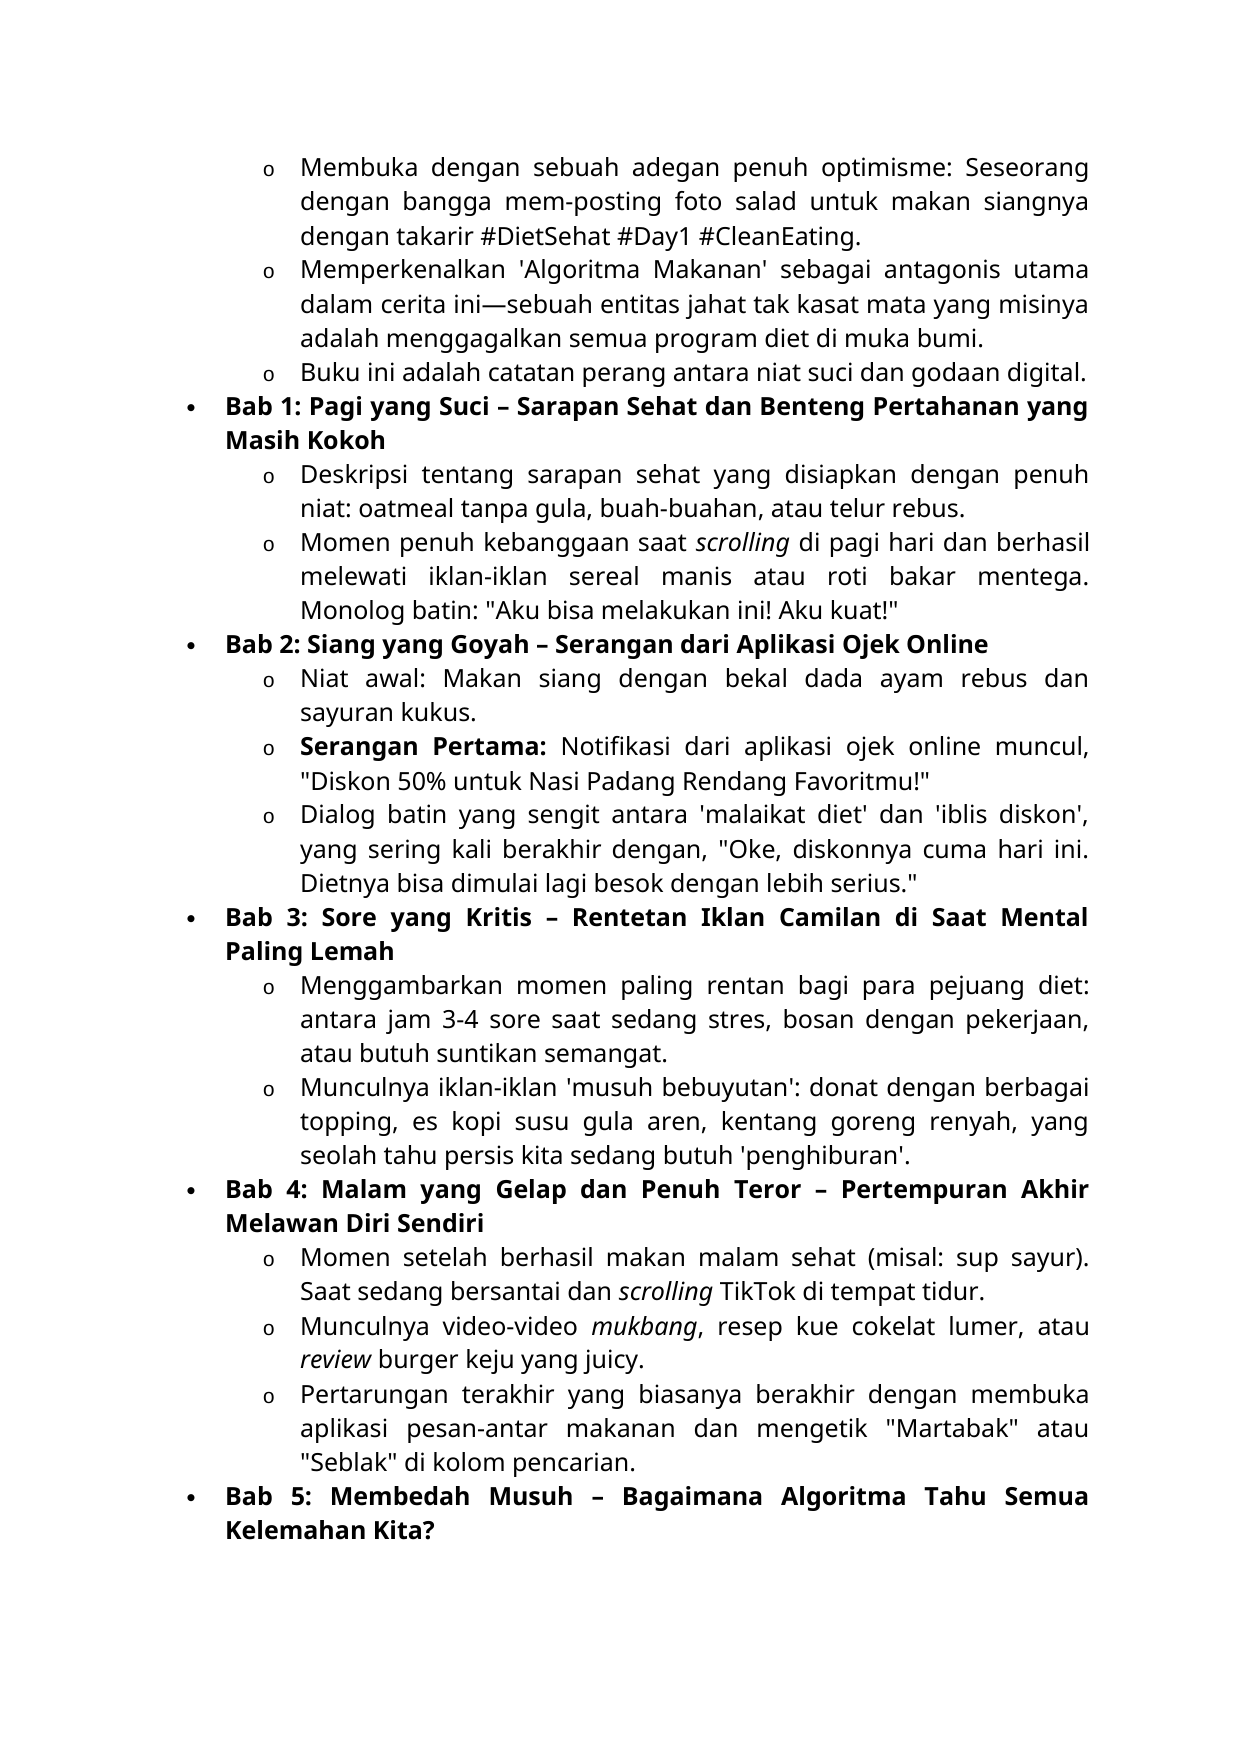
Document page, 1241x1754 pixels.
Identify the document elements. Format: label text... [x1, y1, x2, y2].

list Pertarungan terakhir yang biasanya berakhir dengan membuka aplikasi pesan-antar makanan dan mengetik "Martabak" atau "Seblak" di kolom pencarian. [262, 1376, 1090, 1478]
list Membuka dengan sebuah adegan penuh optimisme: Seseorang dengan bangga mem-posting foto salad untuk makan siangnya dengan takarir #DietSehat #Day1 #CleanEating. [262, 150, 1090, 252]
list Bab 5: Membedah Musuh – Bagaimana Algoritma Tahu Semua Kelemahan Kita? [187, 1478, 1090, 1547]
list Momen penuh kebanggaan saat scrolling di pagi hari dan berhasil melewati iklan-iklan sereal manis atau roti bakar mentega. Monolog batin: "Aku bisa melakukan ini! Aku kuat!" [262, 525, 1090, 627]
list Bab 3: Sore yang Kritis – Rentetan Iklan Camilan di Saat Mental Paling Lemah [187, 899, 1090, 967]
list Menggambarkan momen paling rentan bagi para pejuang diet: antara jam 3-4 sore saat sedang stres, bosan dengan pekerjaan, atau butuh suntikan semangat. [262, 967, 1090, 1070]
list Bab 4: Malam yang Gelap dan Penuh Teror – Pertempuran Akhir Melawan Diri Sendiri [187, 1172, 1090, 1240]
list Serangan Pertama: Notifikasi dari aplikasi ojek online muncul, "Diskon 50% untuk Nasi Padang Rendang Favoritmu!" [262, 729, 1090, 797]
list Munculnya iklan-iklan 'musuh bebuyutan': donat dengan berbagai topping, es kopi susu gula aren, kentang goreng renyah, yang seolah tahu persis kita sedang butuh 'penghiburan'. [262, 1070, 1090, 1172]
list Dialog batin yang sengit antara 'malaikat diet' dan 'iblis diskon', yang sering kali berakhir dengan, "Oke, diskonnya cuma hari ini. Dietnya bisa dimulai lagi besok dengan lebih serius." [262, 797, 1090, 899]
list Bab 2: Siang yang Goyah – Serangan dari Aplikasi Ojek Online [187, 627, 1090, 661]
list Munculnya video-video mukbang, resep kue cokelat lumer, atau review burger keju yang juicy. [262, 1308, 1090, 1376]
list Bab 1: Pagi yang Suci – Sarapan Sehat dan Benteng Pertahanan yang Masih Kokoh [187, 388, 1090, 457]
list Memperkenalkan 'Algoritma Makanan' sebagai antagonis utama dalam cerita ini—sebuah entitas jahat tak kasat mata yang misinya adalah menggagalkan semua program diet di muka bumi. [262, 252, 1090, 354]
list Deskripsi tentang sarapan sehat yang disiapkan dengan penuh niat: oatmeal tanpa gula, buah-buahan, atau telur rebus. [262, 457, 1090, 525]
list Buku ini adalah catatan perang antara niat suci dan godaan digital. [262, 354, 1090, 388]
list Niat awal: Makan siang dengan bekal dada ayam rebus dan sayuran kukus. [262, 661, 1090, 729]
list Momen setelah berhasil makan malam sehat (misal: sup sayur). Saat sedang bersantai dan scrolling TikTok di tempat tidur. [262, 1240, 1090, 1308]
